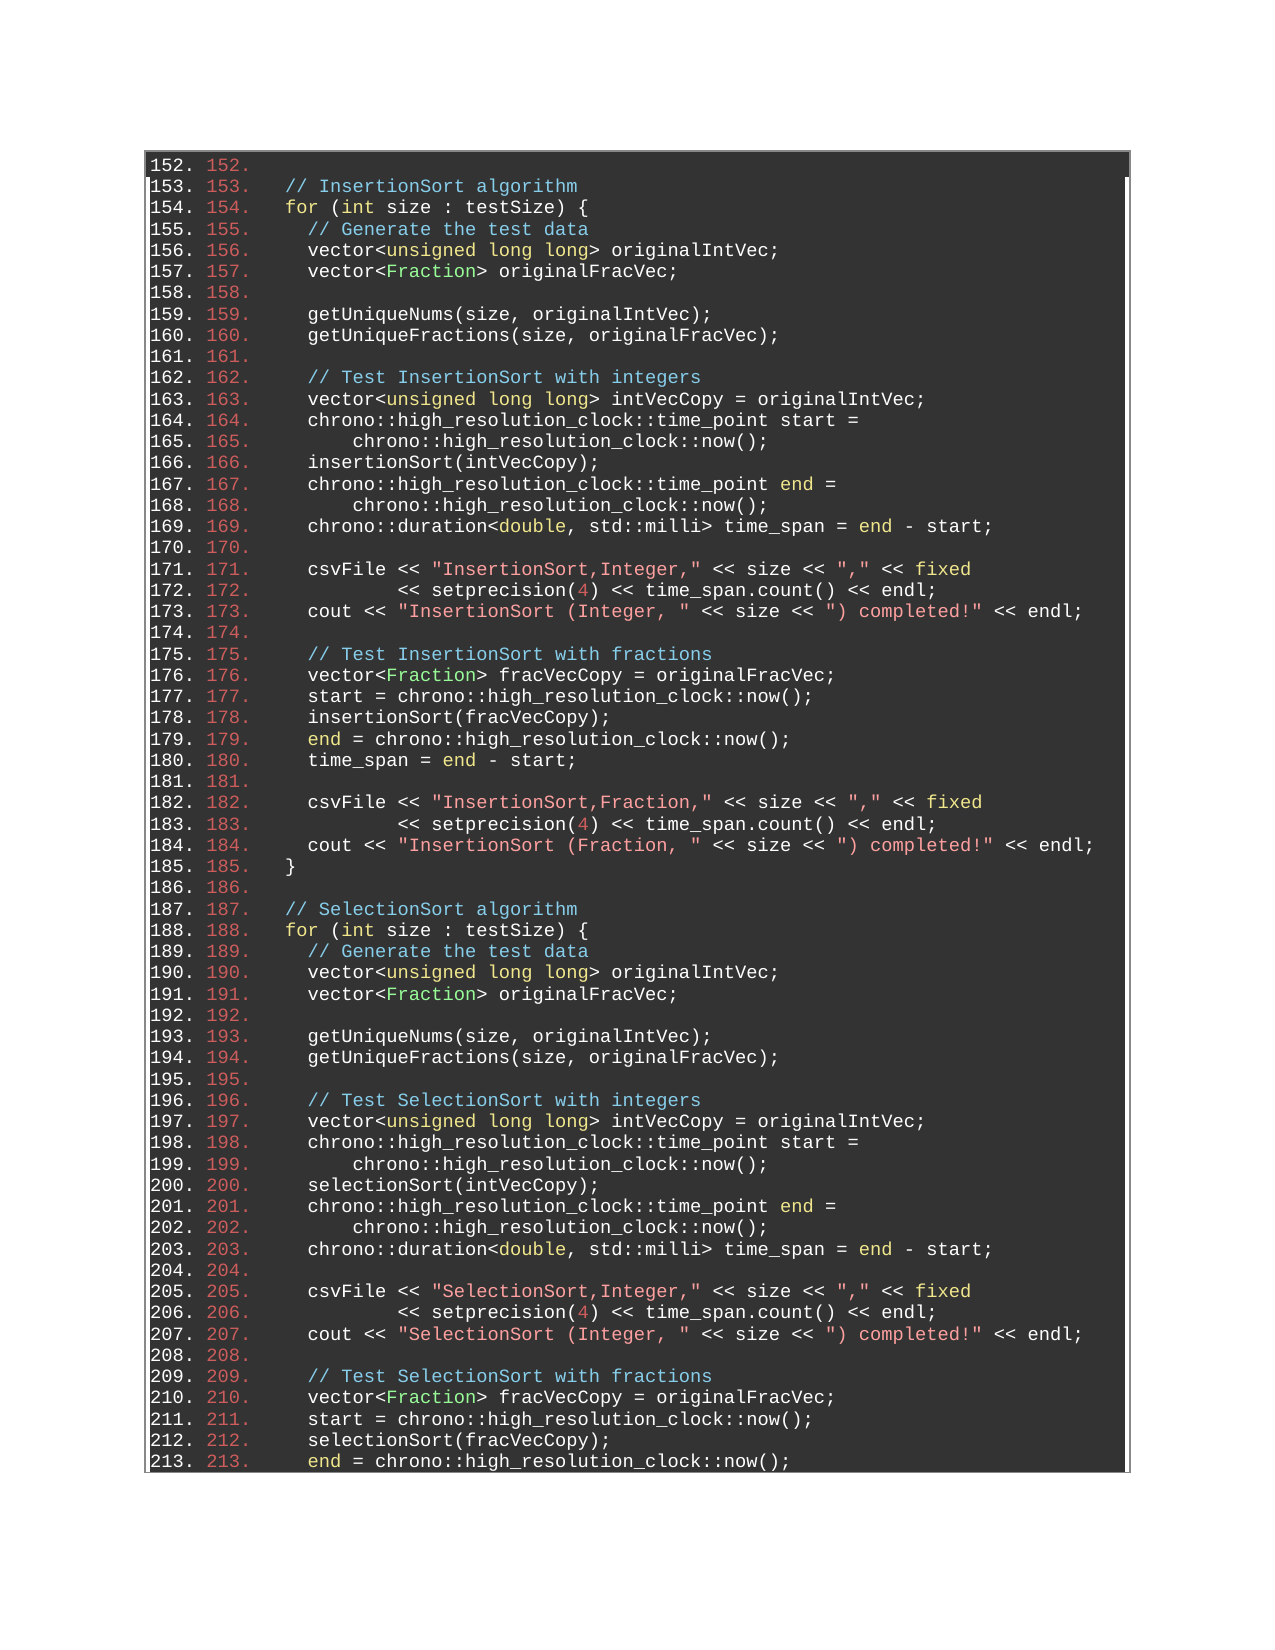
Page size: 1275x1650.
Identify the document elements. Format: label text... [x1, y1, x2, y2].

text 164. 164. chrono::high_resolution_clock::time_point start = [150, 411, 1125, 432]
text 181. 181. [150, 772, 1125, 793]
text 194. 194. getUniqueFractions(size, originalFracVec); [150, 1048, 1125, 1069]
text 209. 209. // Test SelectionSort with fractions [150, 1367, 1125, 1388]
text 206. 206. << setprecision(4) << time_span.count() << endl; [150, 1303, 1125, 1324]
text 161. 161. [150, 347, 1125, 368]
text 159. 159. getUniqueNums(size, originalIntVec); [150, 304, 1125, 326]
text 182. 182. csvFile << "InsertionSort,Fraction," << size << "," << fixed [150, 793, 1125, 814]
text 201. 201. chrono::high_resolution_clock::time_point end = [150, 1197, 1125, 1218]
text 200. 200. selectionSort(intVecCopy); [150, 1176, 1125, 1197]
text 170. 170. [150, 538, 1125, 559]
text 158. 158. [150, 283, 1125, 304]
text 176. 176. vector<Fraction> fracVecCopy = originalFracVec; [150, 666, 1125, 687]
text 185. 185. } [150, 857, 1125, 878]
text 177. 177. start = chrono::high_resolution_clock::now(); [150, 687, 1125, 708]
text 205. 205. csvFile << "SelectionSort,Integer," << size << "," << fixed [150, 1282, 1125, 1303]
text 213. 213. end = chrono::high_resolution_clock::now(); [150, 1452, 1125, 1472]
text 179. 179. end = chrono::high_resolution_clock::now(); [150, 729, 1125, 751]
text 169. 169. chrono::duration<double, std::milli> time_span = end - start; [150, 517, 1125, 538]
text 203. 203. chrono::duration<double, std::milli> time_span = end - start; [150, 1239, 1125, 1261]
text 180. 180. time_span = end - start; [150, 751, 1125, 772]
text 207. 207. cout << "SelectionSort (Integer, " << size << ") completed!" << endl; [150, 1324, 1125, 1346]
text 189. 189. // Generate the test data [150, 942, 1125, 963]
text 172. 172. << setprecision(4) << time_span.count() << endl; [150, 581, 1125, 602]
text 199. 199. chrono::high_resolution_clock::now(); [150, 1154, 1125, 1176]
text 184. 184. cout << "InsertionSort (Fraction, " << size << ") completed!" << endl; [150, 836, 1125, 857]
text 157. 157. vector<Fraction> originalFracVec; [150, 262, 1125, 283]
text 178. 178. insertionSort(fracVecCopy); [150, 708, 1125, 729]
text 191. 191. vector<Fraction> originalFracVec; [150, 984, 1125, 1006]
text 168. 168. chrono::high_resolution_clock::now(); [150, 496, 1125, 517]
text 190. 190. vector<unsigned long long> originalIntVec; [150, 963, 1125, 984]
text 174. 174. [150, 623, 1125, 644]
text 193. 193. getUniqueNums(size, originalIntVec); [150, 1027, 1125, 1048]
text 156. 156. vector<unsigned long long> originalIntVec; [150, 241, 1125, 262]
text 173. 173. cout << "InsertionSort (Integer, " << size << ") completed!" << endl; [150, 602, 1125, 623]
text 166. 166. insertionSort(intVecCopy); [150, 453, 1125, 474]
text 210. 210. vector<Fraction> fracVecCopy = originalFracVec; [150, 1388, 1125, 1409]
text 165. 165. chrono::high_resolution_clock::now(); [150, 432, 1125, 453]
text 171. 171. csvFile << "InsertionSort,Integer," << size << "," << fixed [150, 559, 1125, 581]
text 204. 204. [150, 1261, 1125, 1282]
text 212. 212. selectionSort(fracVecCopy); [150, 1431, 1125, 1452]
text 187. 187. // SelectionSort algorithm [150, 899, 1125, 921]
text 192. 192. [150, 1006, 1125, 1027]
text 211. 211. start = chrono::high_resolution_clock::now(); [150, 1409, 1125, 1431]
text 167. 167. chrono::high_resolution_clock::time_point end = [150, 474, 1125, 496]
text 183. 183. << setprecision(4) << time_span.count() << endl; [150, 814, 1125, 836]
text 198. 198. chrono::high_resolution_clock::time_point start = [150, 1133, 1125, 1154]
text 154. 154. for (int size : testSize) { [150, 198, 1125, 219]
text 202. 202. chrono::high_resolution_clock::now(); [150, 1218, 1125, 1239]
text 195. 195. [150, 1069, 1125, 1091]
text 197. 197. vector<unsigned long long> intVecCopy = originalIntVec; [150, 1112, 1125, 1133]
text 162. 162. // Test InsertionSort with integers [150, 368, 1125, 389]
text 208. 208. [150, 1346, 1125, 1367]
text 188. 188. for (int size : testSize) { [150, 921, 1125, 942]
text 163. 163. vector<unsigned long long> intVecCopy = originalIntVec; [150, 389, 1125, 411]
text 196. 196. // Test SelectionSort with integers [150, 1091, 1125, 1112]
text 160. 160. getUniqueFractions(size, originalFracVec); [150, 326, 1125, 347]
text 153. 153. // InsertionSort algorithm [150, 177, 1125, 198]
text 186. 186. [150, 878, 1125, 899]
text 155. 155. // Generate the test data [150, 219, 1125, 241]
text 175. 175. // Test InsertionSort with fractions [150, 644, 1125, 666]
text 152. 152. [146, 152, 1129, 177]
